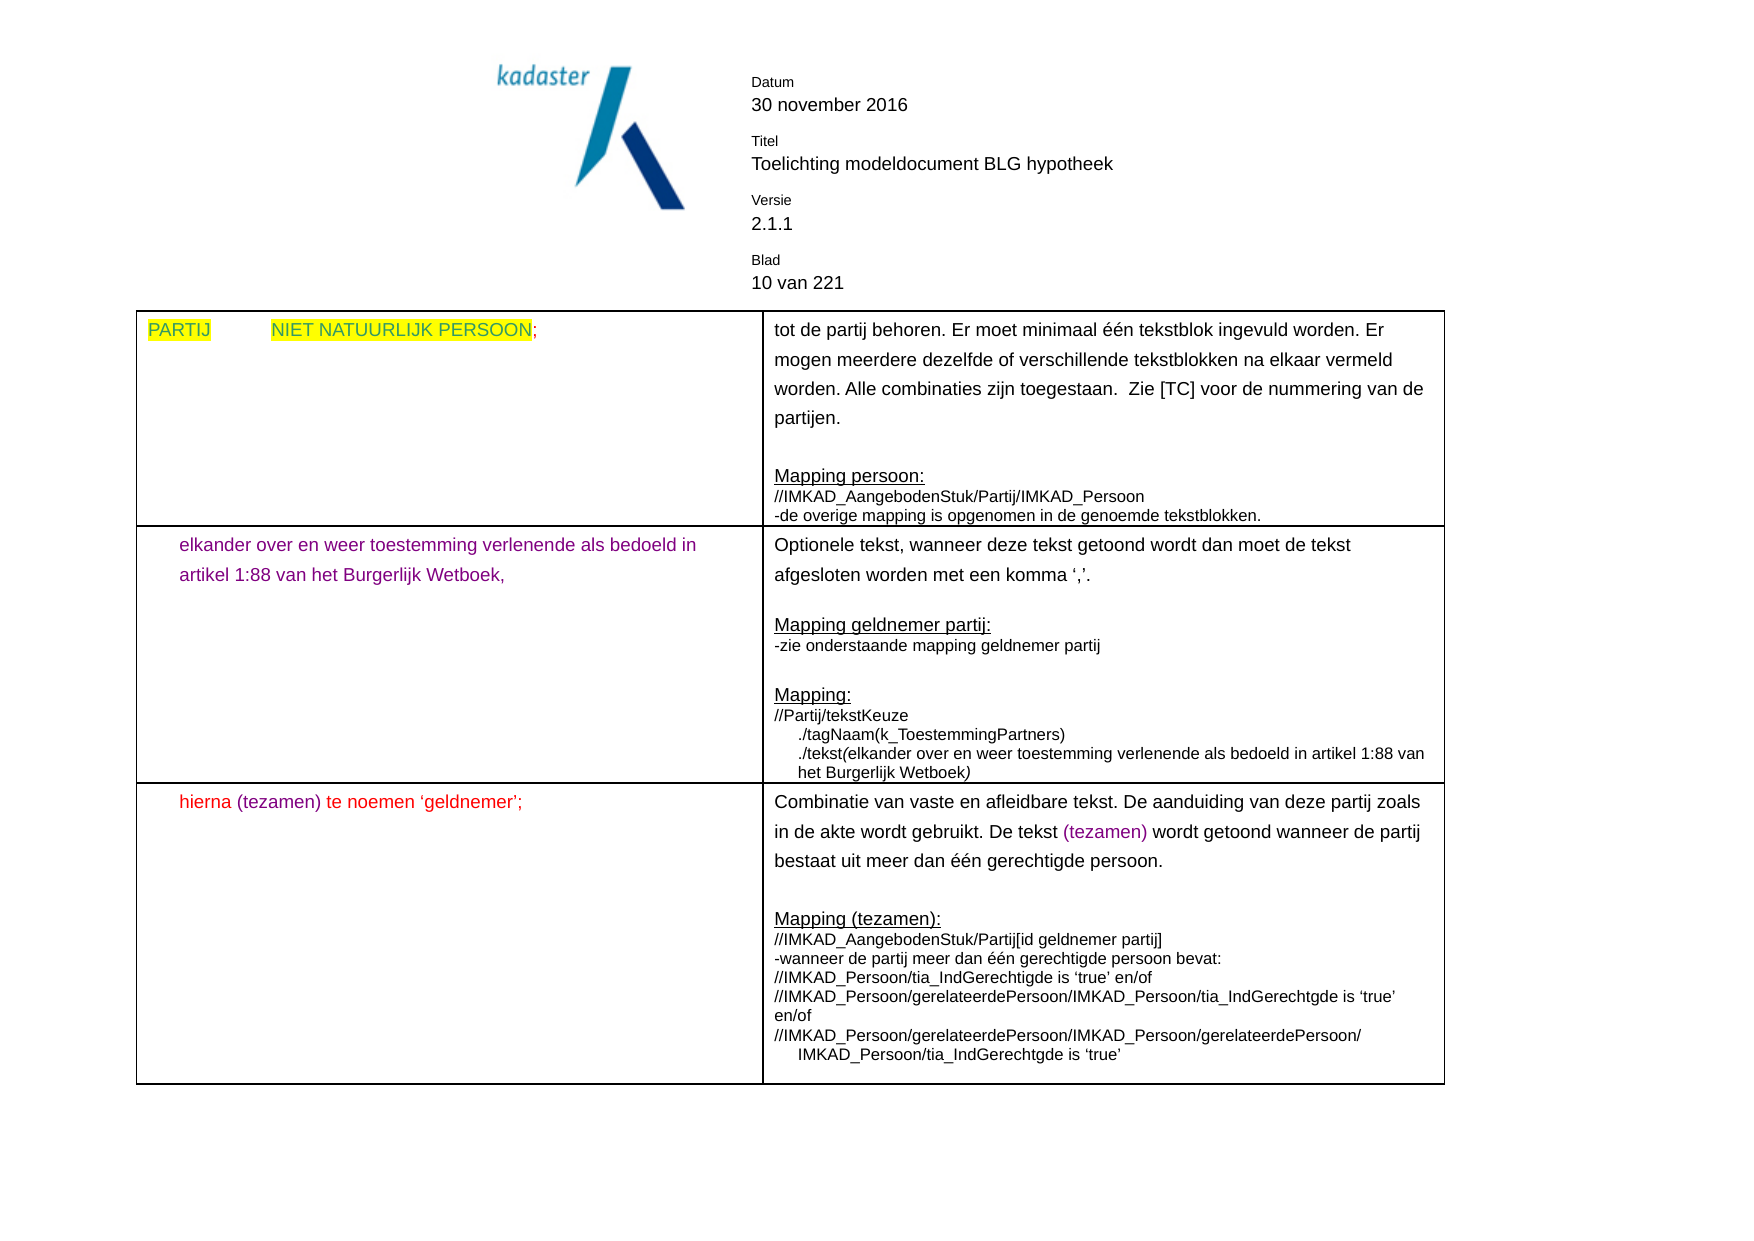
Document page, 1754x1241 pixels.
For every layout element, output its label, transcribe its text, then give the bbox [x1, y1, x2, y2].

table_cell a. TEKSTBLOK PARTIJ NATUURLIJK PERSOON / TEKSTBLOK PARTIJ NIET NATUURLIJK PERSOON; [137, 312, 762, 525]
picture [480, 42, 699, 226]
table_cell hierna (tezamen) te noemen ‘geldnemer’; [137, 784, 762, 1083]
table_cell Optionele tekst, wanneer deze tekst getoond wordt dan moet de tekst afgesloten worden met een komma ‘,’. Mapping geldnemer partij: -zie onderstaande mapping geldnemer partij Mapping: //Partij/tekstKeuze ./tagNaam(k_ToestemmingPartners) ./tekst(elkander over en weer toestemming verlenende als bedoeld in artikel 1:88 van het Burgerlijk Wetboek) [764, 527, 1444, 782]
table_cell elkander over en weer toestemming verlenende als bedoeld in artikel 1:88 van het Burgerlijk Wetboek, [137, 527, 762, 782]
